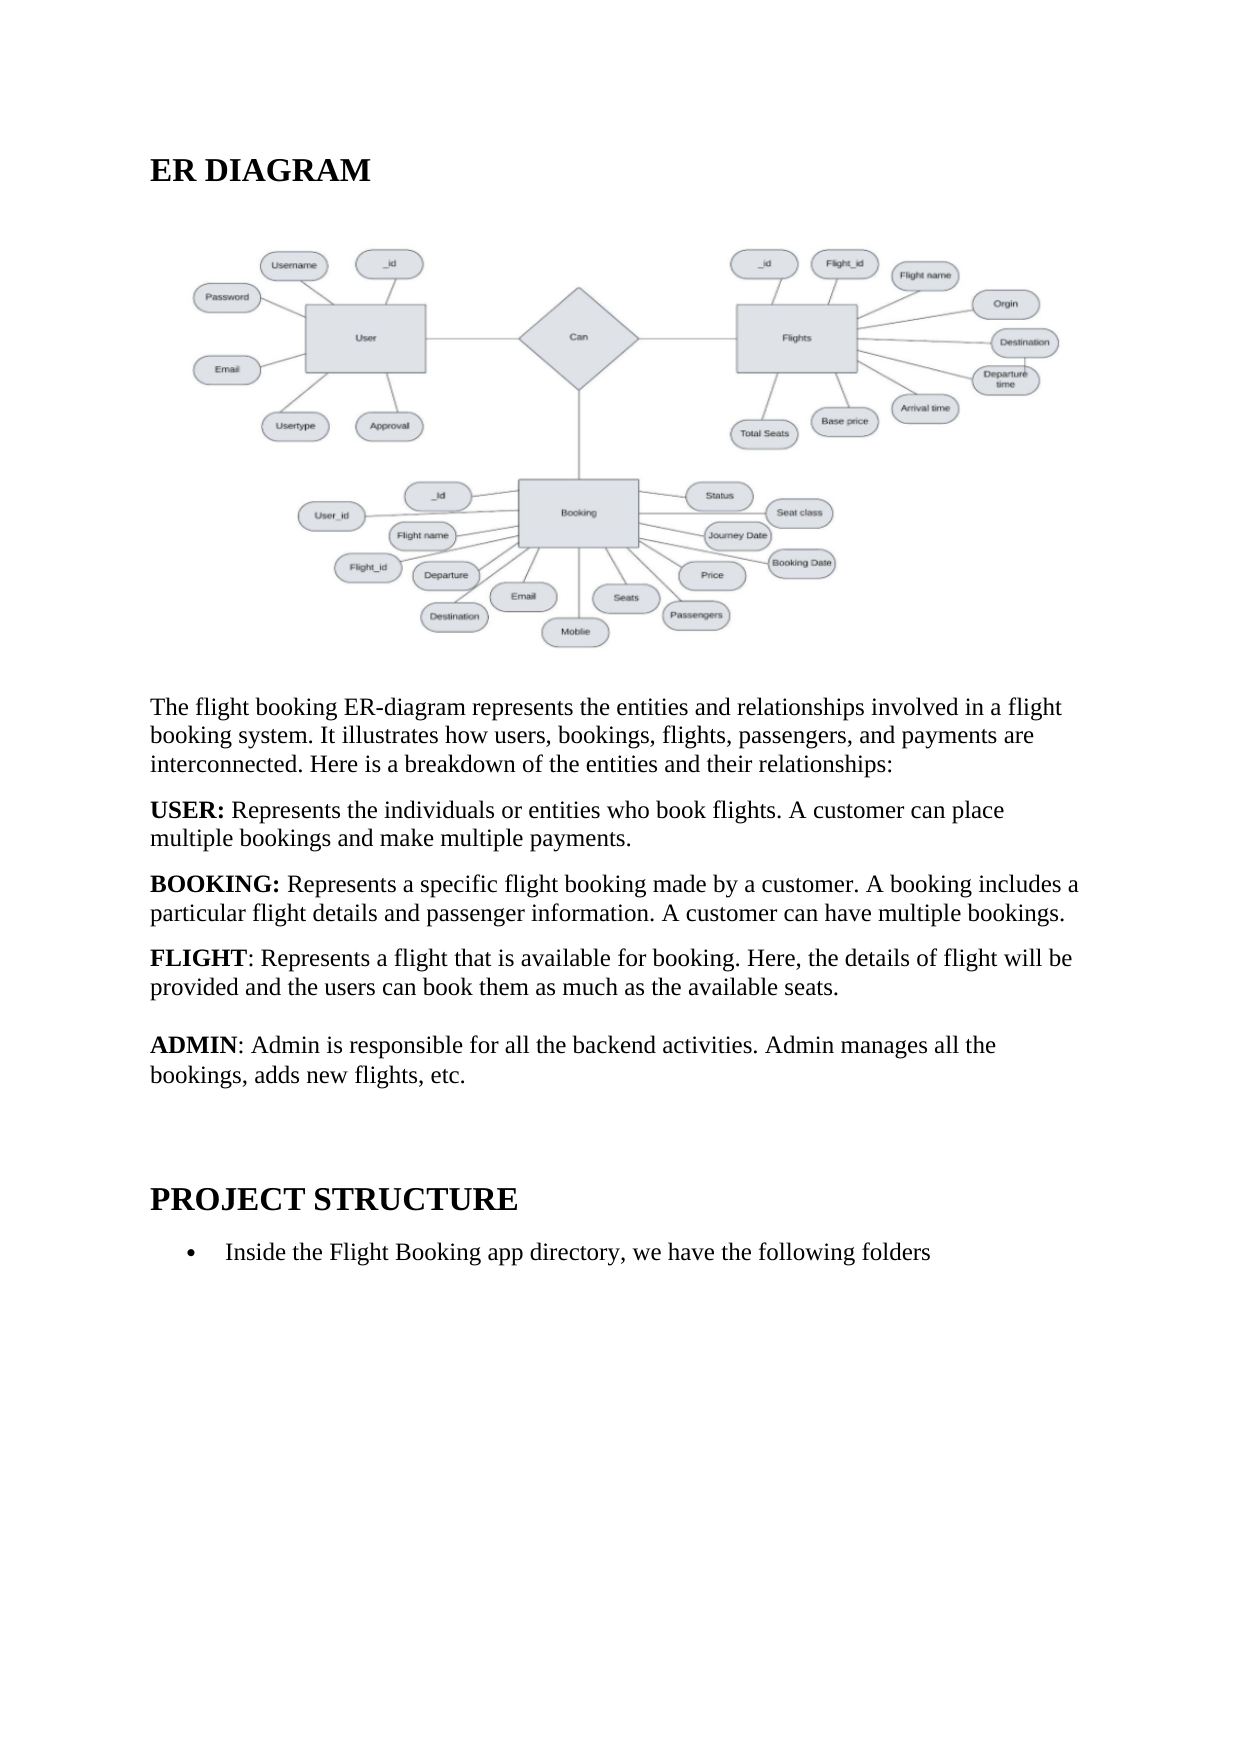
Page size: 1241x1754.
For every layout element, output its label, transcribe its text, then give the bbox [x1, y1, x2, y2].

text The flight booking ER-diagram represents the entities and relationships involved in a flight booking system. It illustrates how users, bookings, flights, passengers, and payments are interconnected. Here is a breakdown of the entities and their relationships: [150, 692, 1090, 778]
text PROJECT STRUCTURE [150, 1179, 1090, 1218]
picture [150, 219, 1091, 674]
text ADMIN: Admin is responsible for all the backend activities. Admin manages all the bookings, adds new flights, etc. [150, 1030, 1090, 1089]
text BOOKING: Represents a specific flight booking made by a customer. A booking includes a particular flight details and passenger information. A customer can have multiple bookings. [150, 869, 1090, 926]
list Inside the Flight Booking app directory, we have the following folders [187, 1237, 1090, 1265]
text ER DIAGRAM [150, 150, 1090, 188]
text FLIGHT: Represents a flight that is available for booking. Here, the details of flight will be provided and the users can book them as much as the available seats. [150, 943, 1090, 1001]
text USER: Represents the individuals or entities who book flights. A customer can place multiple bookings and make multiple payments. [150, 795, 1090, 852]
